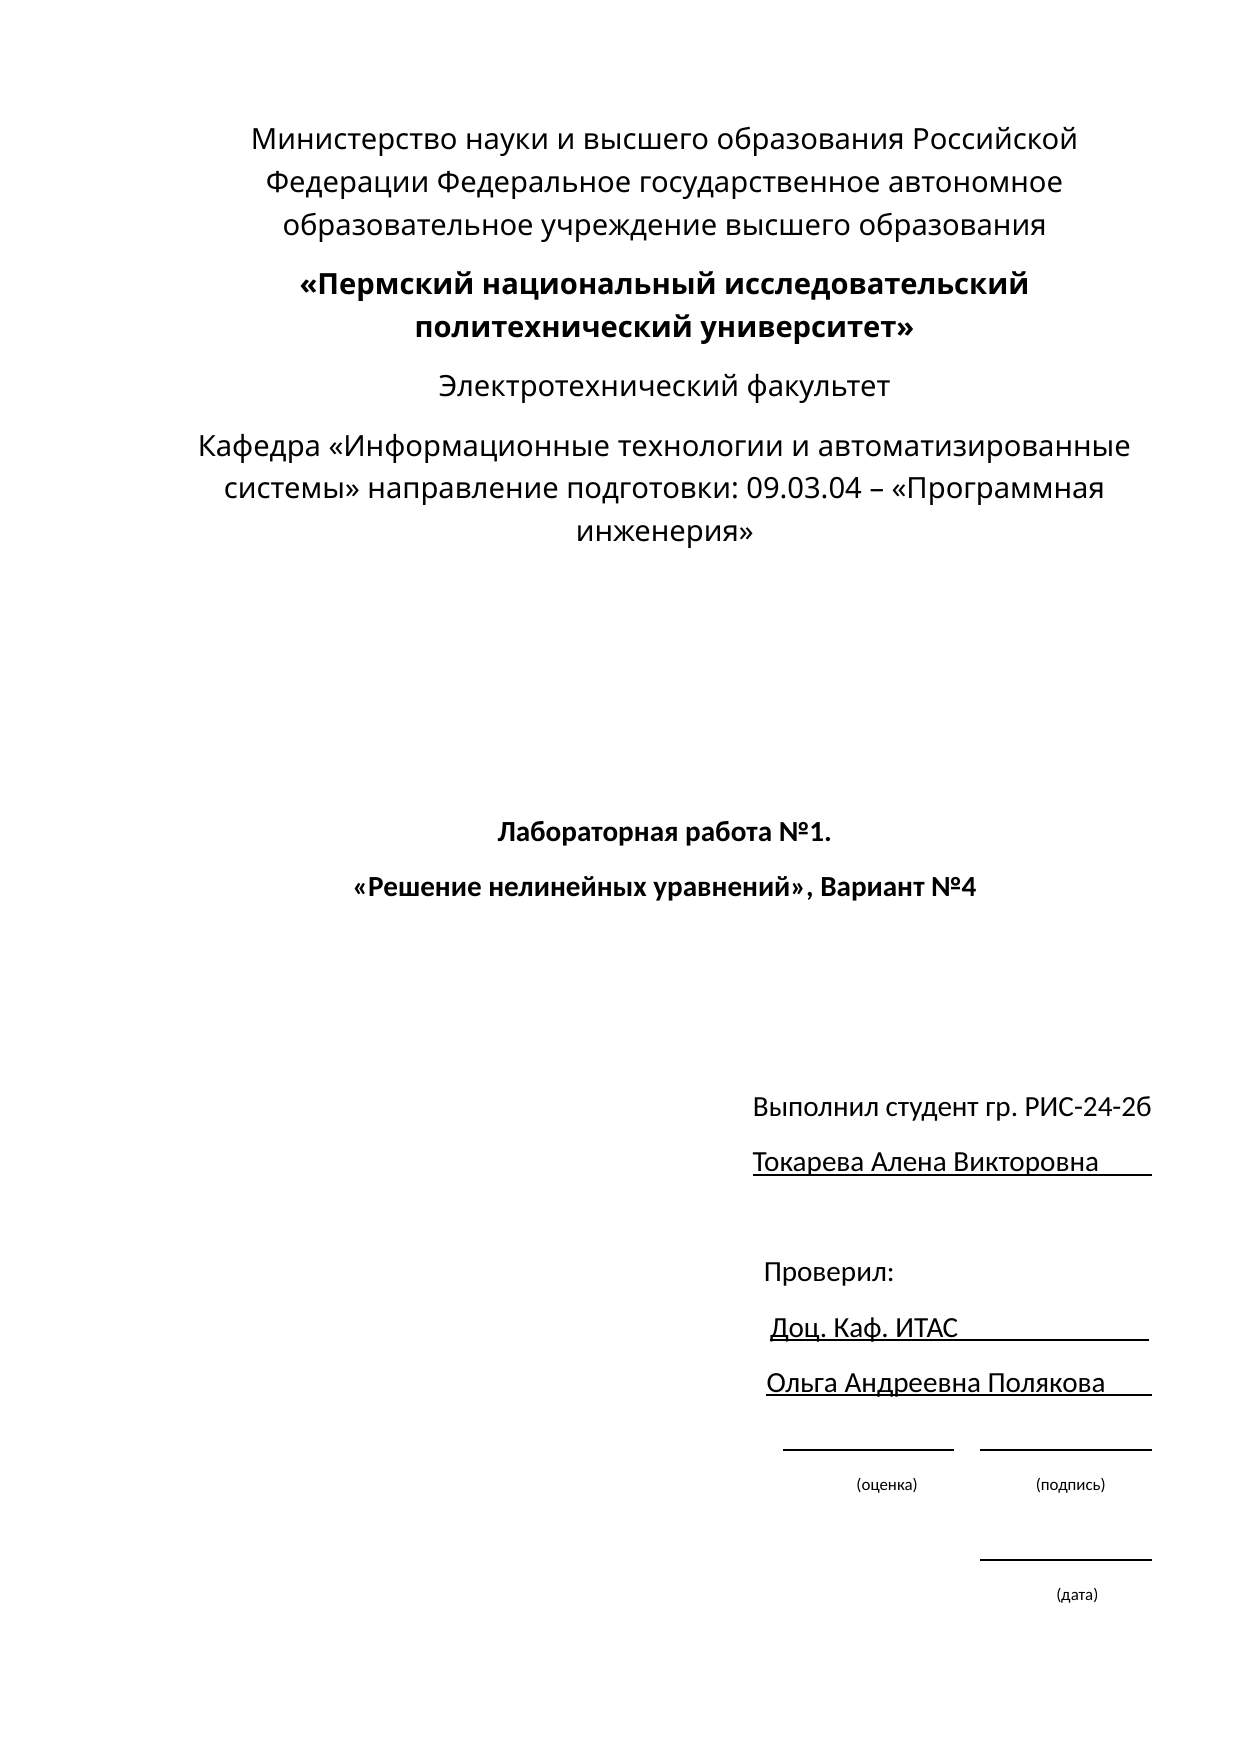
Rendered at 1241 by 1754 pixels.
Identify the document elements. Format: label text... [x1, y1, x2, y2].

text «Пермский национальный исследовательский политехнический университет» [177, 263, 1152, 346]
text Выполнил студент гр. РИС-24-2б [177, 1088, 1152, 1124]
text Электротехнический факультет [177, 366, 1152, 405]
text Ольга Андреевна Полякова [177, 1364, 1152, 1399]
text «Решение нелинейных уравнений», Вариант №4 [177, 868, 1152, 903]
text Министерство науки и высшего образования Российской Федерации Федеральное государственное автономное образовательное учреждение высшего образования [177, 118, 1152, 243]
text Доц. Каф. ИТАС [693, 1309, 1152, 1344]
text Токарева Алена Викторовна [177, 1143, 1152, 1179]
text (оценка) (подпись) [177, 1474, 1152, 1509]
text Лабораторная работа №1. [177, 813, 1152, 848]
text Кафедра «Информационные технологии и автоматизированные системы» направление подготовки: 09.03.04 – «Программная инженерия» [177, 425, 1152, 550]
text Проверил: [177, 1253, 1152, 1289]
text (дата) [177, 1584, 1152, 1620]
